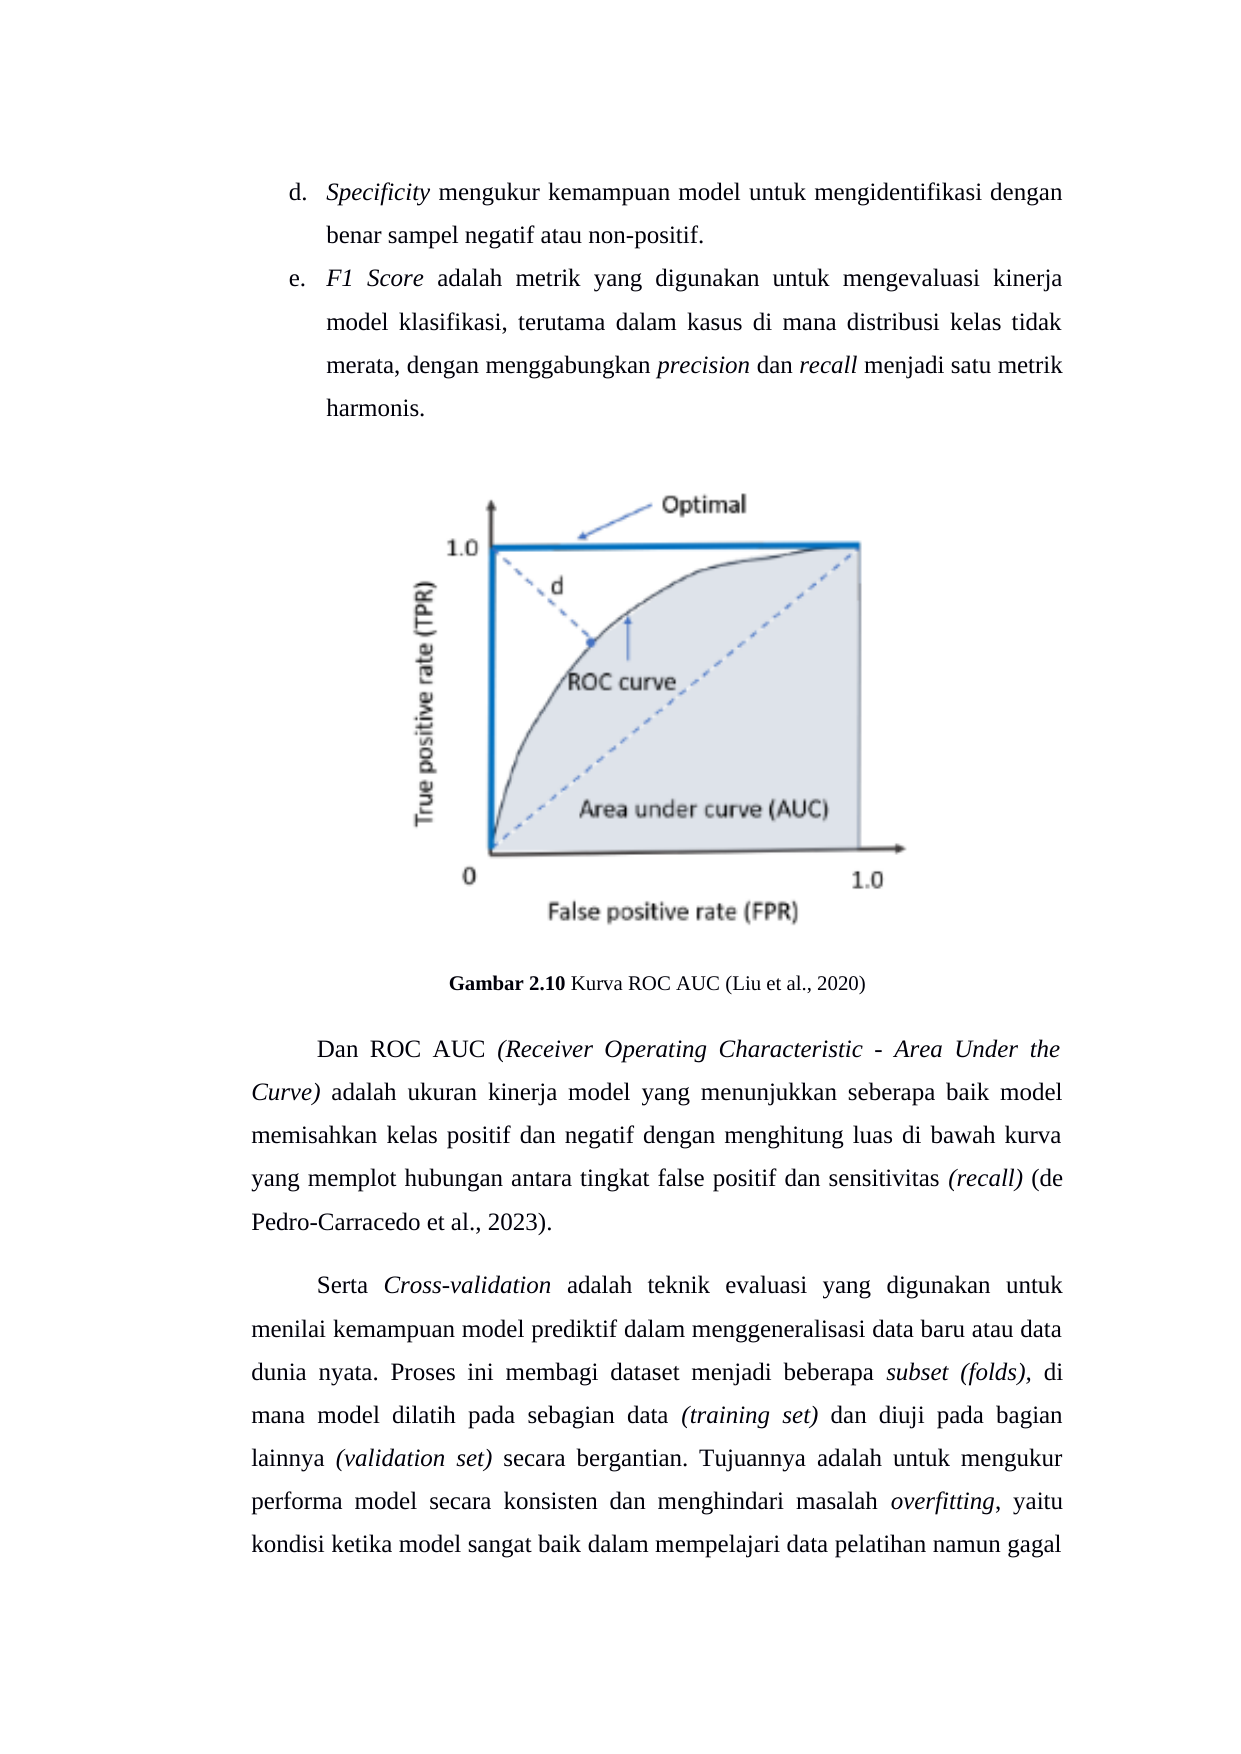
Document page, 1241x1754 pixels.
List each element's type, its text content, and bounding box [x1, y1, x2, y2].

text Dan ROC AUC (Receiver Operating Characteristic - Area Under the Curve) adalah ukuran kinerja model yang menunjukkan seberapa baik model memisahkan kelas positif dan negatif dengan menghitung luas di bawah kurva yang memplot hubungan antara tingkat false positif dan sensitivitas (recall) (de Pedro-Carracedo et al., 2023). [251, 1034, 1063, 1235]
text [251, 1271, 1063, 1558]
list F1 Score adalah metrik yang digunakan untuk mengevaluasi kinerja model klasifikasi, terutama dalam kasus di mana distribusi kelas tidak merata, dengan menggabungkan precision dan recall menjadi satu metrik harmonis. [288, 263, 1063, 422]
picture [384, 456, 930, 936]
list Specificity mengukur kemampuan model untuk mengidentifikasi dengan benar sampel negatif atau non-positif. [288, 177, 1063, 249]
